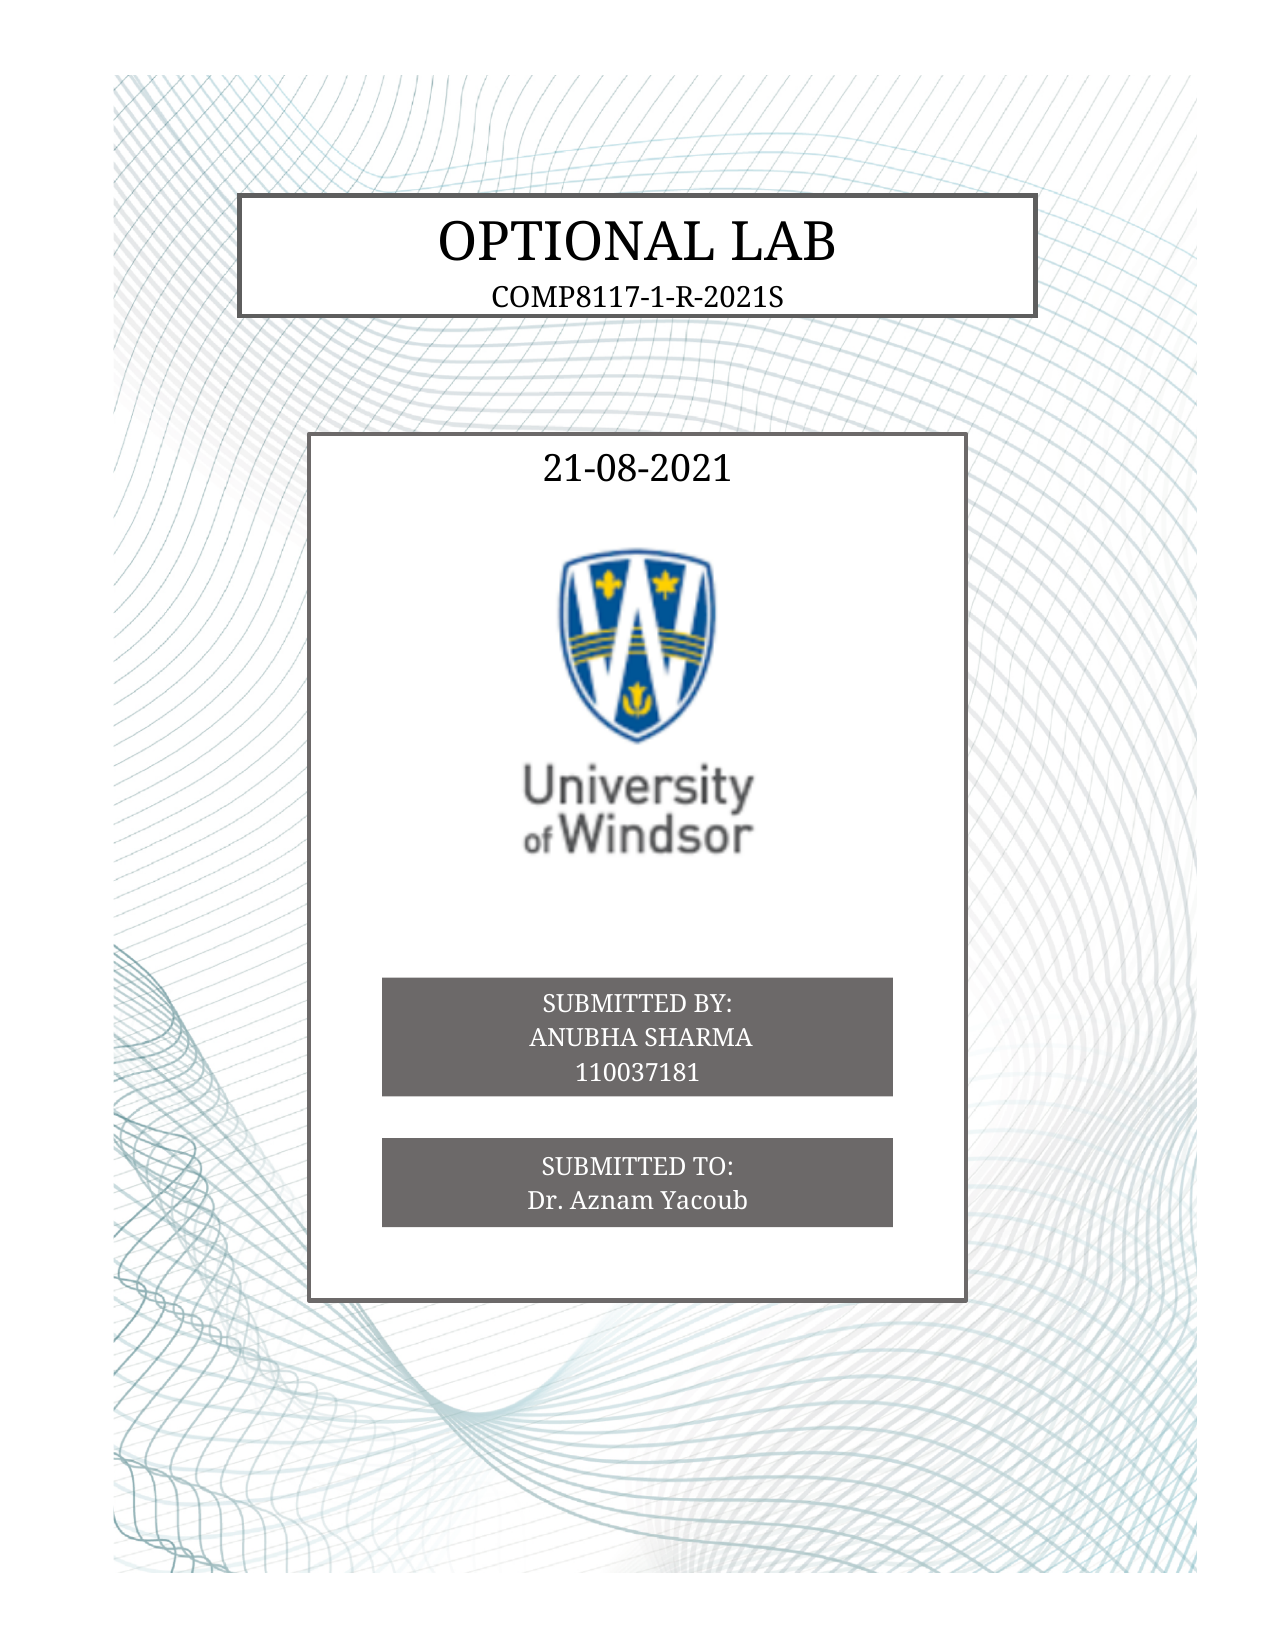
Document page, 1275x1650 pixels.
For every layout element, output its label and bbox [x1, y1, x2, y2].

picture [113, 75, 1197, 1573]
